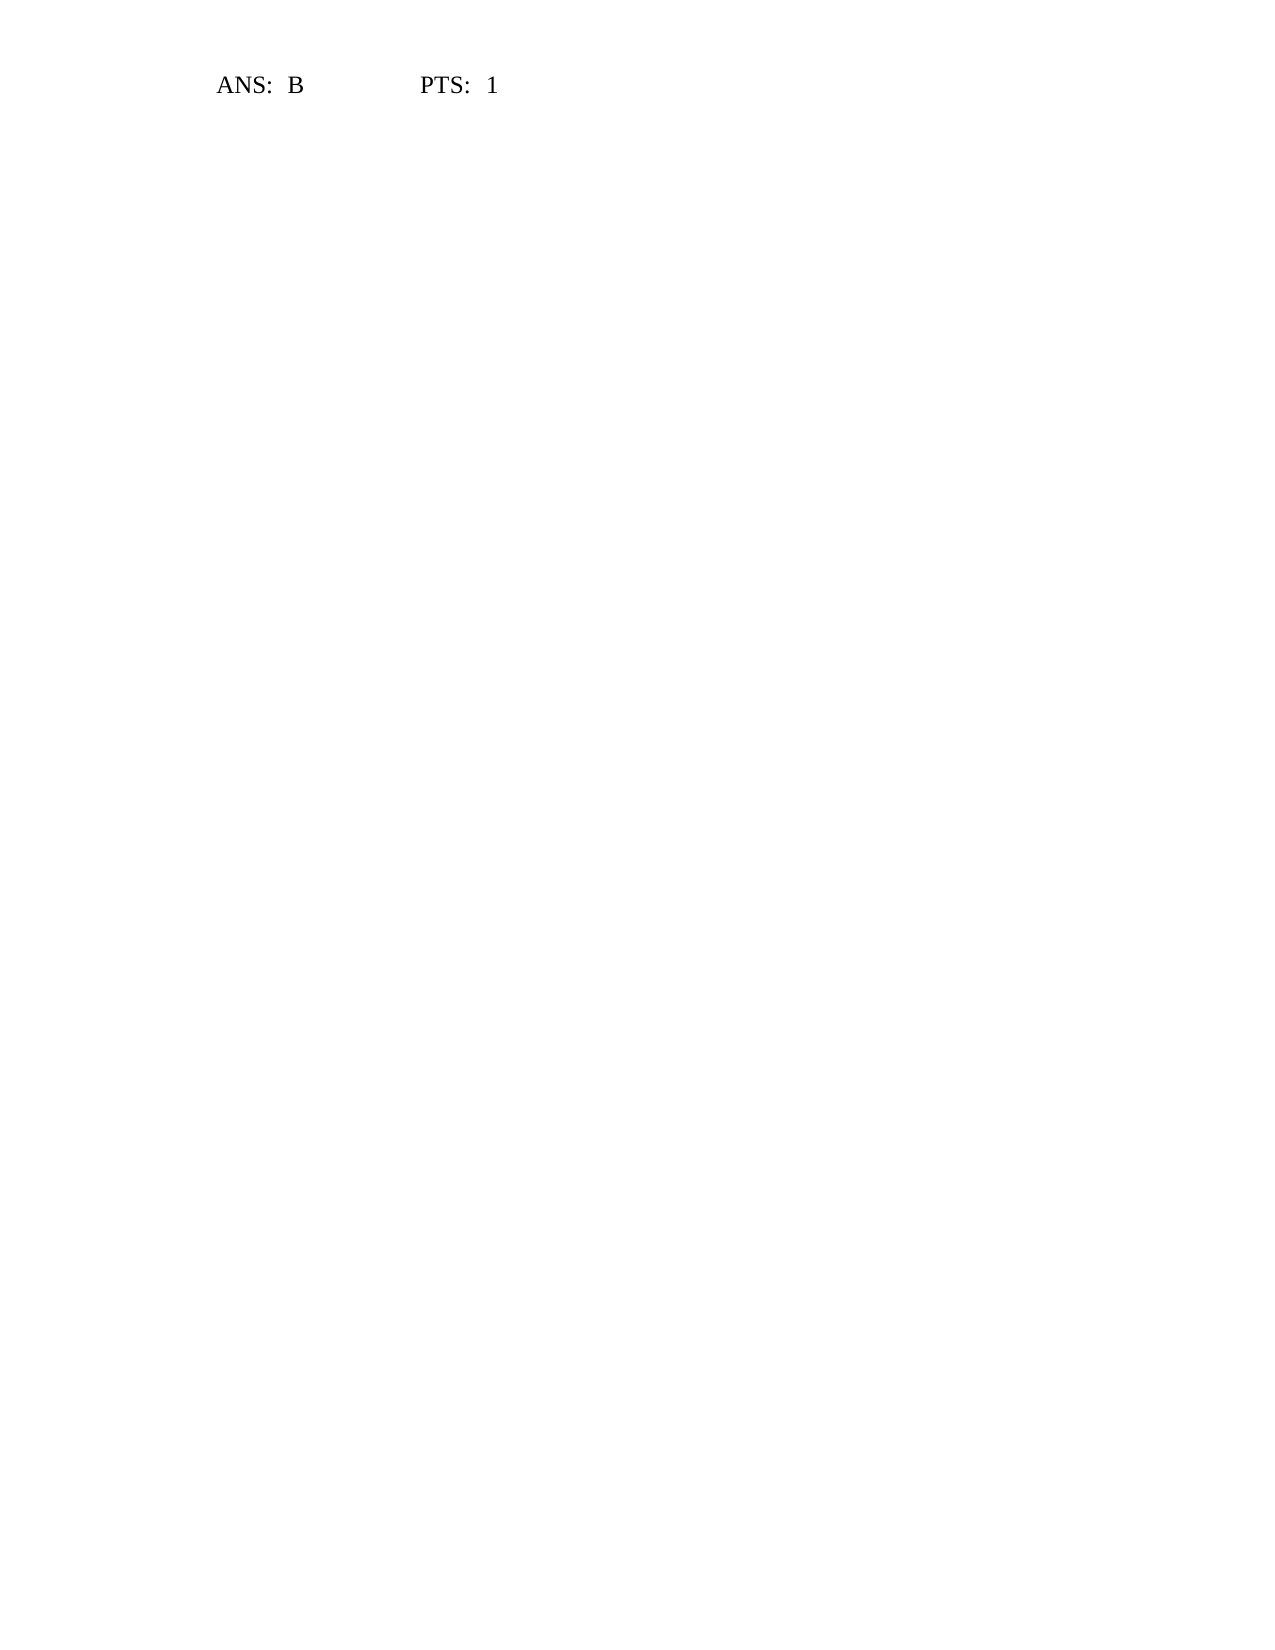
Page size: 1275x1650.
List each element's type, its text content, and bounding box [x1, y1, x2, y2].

text ANS: B PTS: 1 [216, 70, 1188, 98]
